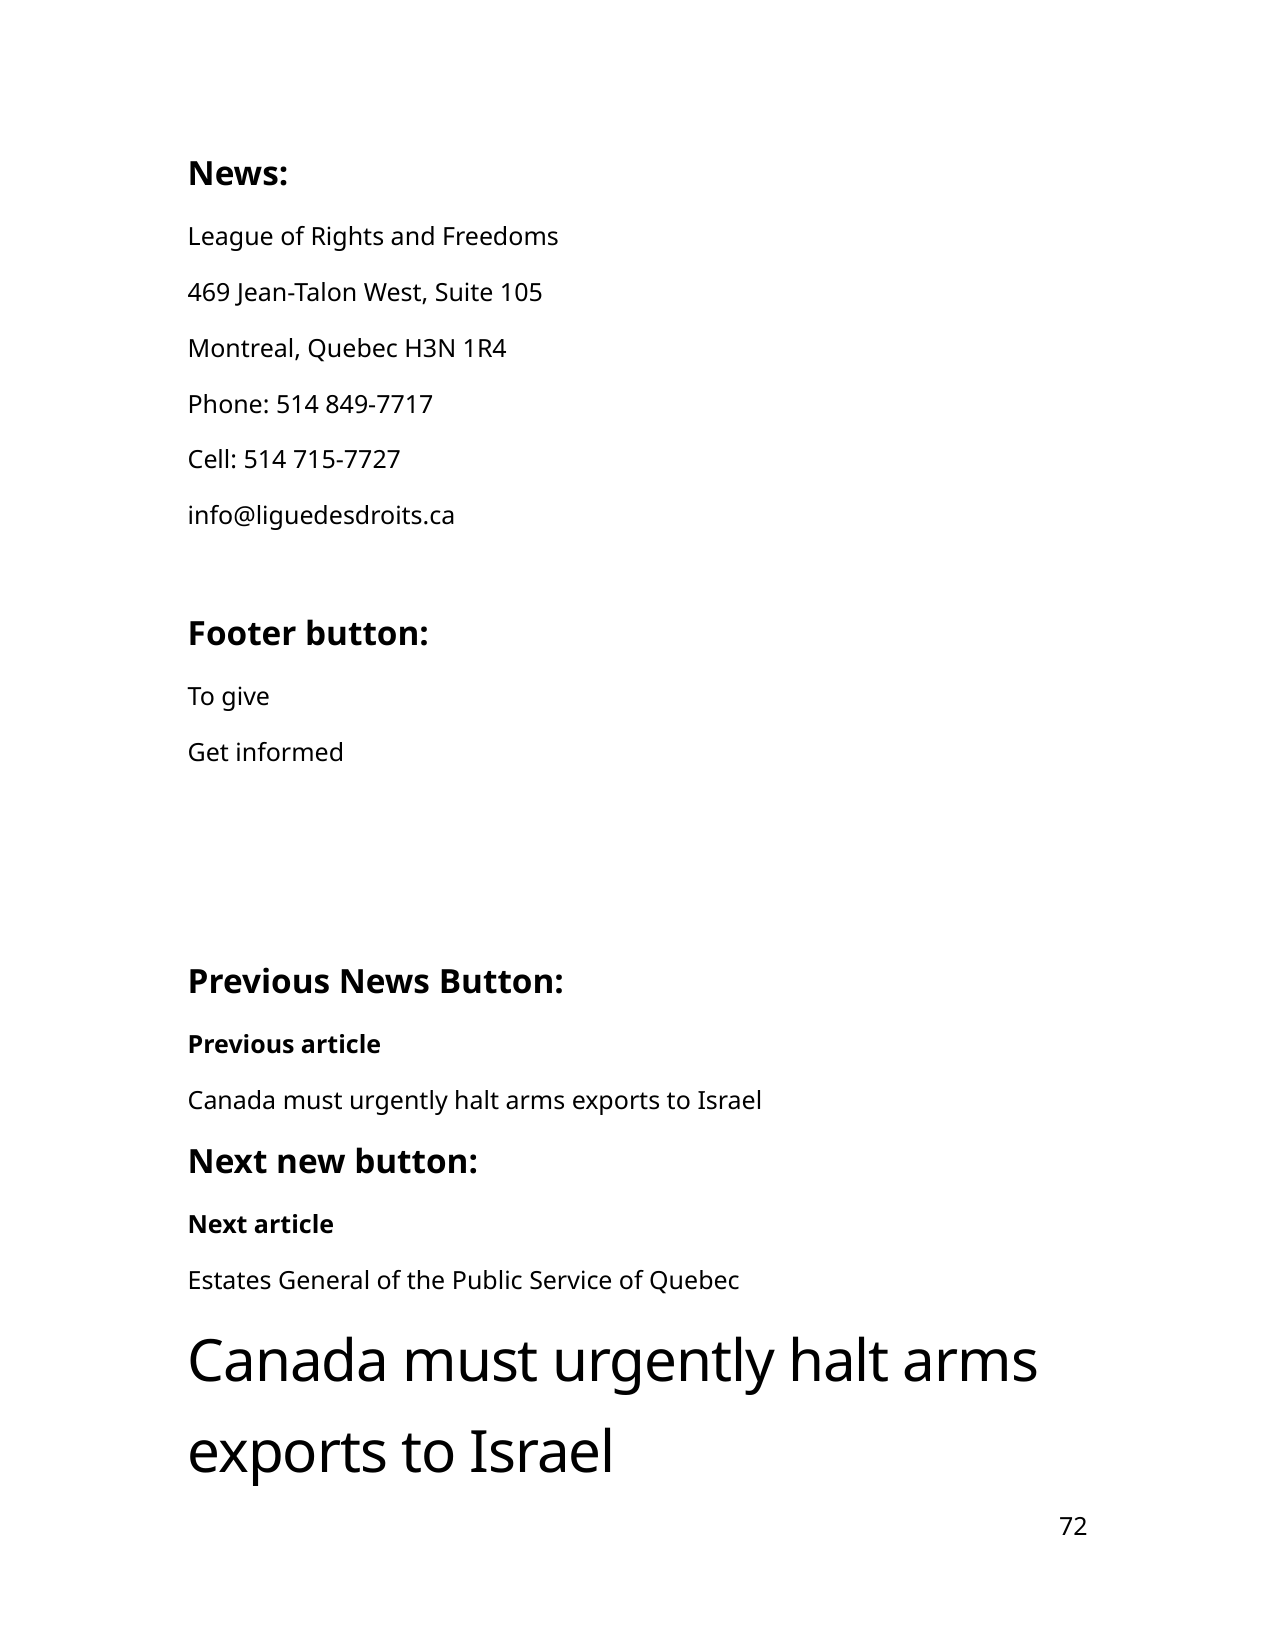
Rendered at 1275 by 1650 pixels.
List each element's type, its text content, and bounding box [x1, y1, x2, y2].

text Previous News Button: [187, 958, 1087, 1003]
text Canada must urgently halt arms exports to Israel [187, 1082, 1087, 1116]
text Montreal, Quebec H3N 1R4 [187, 331, 1087, 364]
text info@liguedesdroits.ca [187, 498, 1087, 532]
text Get informed [187, 734, 1087, 768]
text Phone: 514 849-7717 [187, 386, 1087, 420]
text Footer button: [187, 610, 1087, 655]
text To give [187, 678, 1087, 713]
text Estates General of the Public Service of Quebec [187, 1263, 1087, 1297]
text Previous article [187, 1027, 1087, 1061]
text Next new button: [187, 1138, 1087, 1184]
text News: [187, 150, 1087, 195]
text 469 Jean-Talon West, Suite 105 [187, 275, 1087, 309]
text Next article [187, 1207, 1087, 1241]
text Cell: 514 715-7727 [187, 442, 1087, 476]
text Canada must urgently halt arms exports to Israel [187, 1319, 1087, 1489]
text League of Rights and Freedoms [187, 219, 1087, 253]
